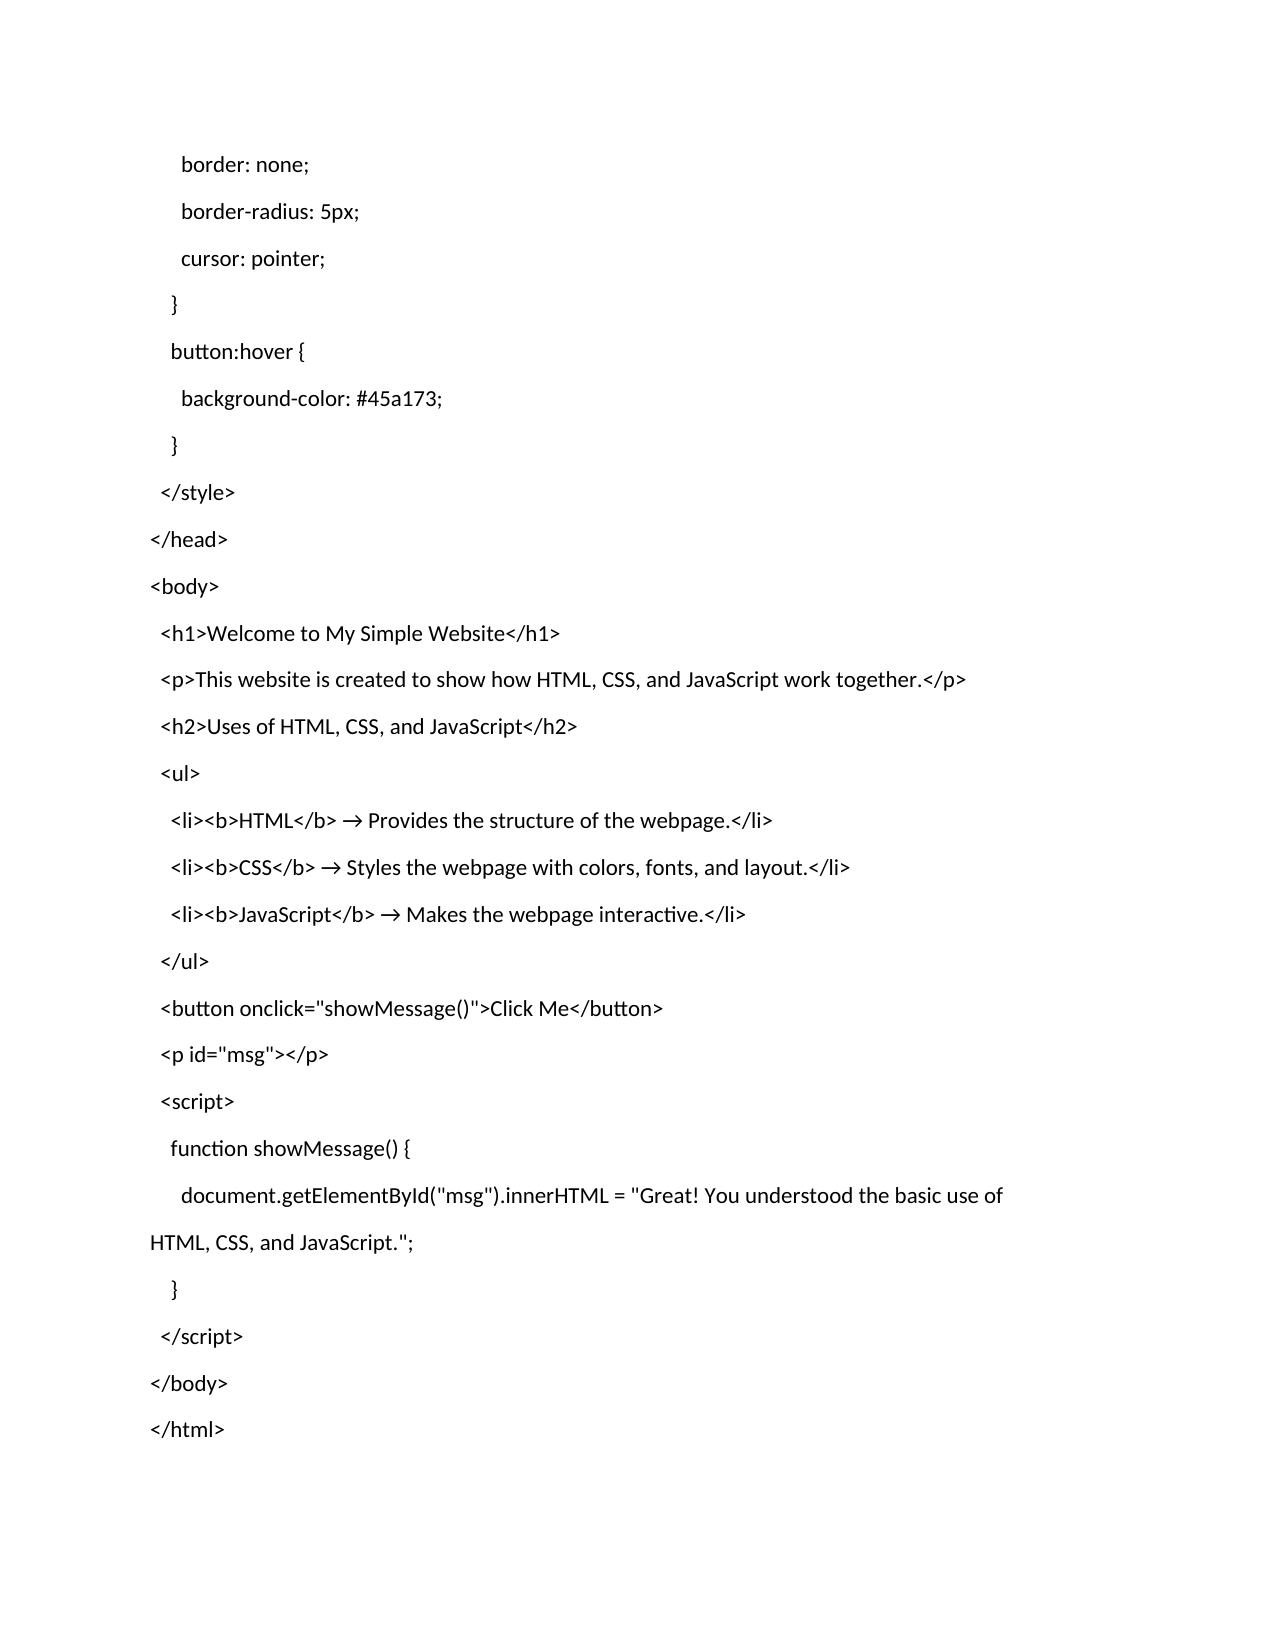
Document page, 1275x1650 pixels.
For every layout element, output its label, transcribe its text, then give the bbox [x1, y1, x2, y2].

text button:hover { [150, 337, 1125, 366]
text <h2>Uses of HTML, CSS, and JavaScript</h2> [150, 712, 1125, 741]
text <script> [150, 1087, 1125, 1116]
text <button onclick="showMessage()">Click Me</button> [150, 994, 1125, 1022]
text <body> [150, 572, 1125, 600]
text border: none; [150, 150, 1125, 178]
text function showMessage() { [150, 1134, 1125, 1162]
text </body> [150, 1369, 1125, 1397]
text <ul> [150, 759, 1125, 787]
text cursor: pointer; [150, 244, 1125, 272]
text <li><b>CSS</b> → Styles the webpage with colors, fonts, and layout.</li> [150, 853, 1125, 881]
text } [150, 431, 1125, 459]
text document.getElementById("msg").innerHTML = "Great! You understood the basic use of [150, 1181, 1125, 1209]
text background-color: #45a173; [150, 384, 1125, 412]
text <h1>Welcome to My Simple Website</h1> [150, 619, 1125, 647]
text </head> [150, 525, 1125, 553]
text border-radius: 5px; [150, 197, 1125, 225]
text <p>This website is created to show how HTML, CSS, and JavaScript work together.</p> [150, 666, 1125, 694]
text </script> [150, 1322, 1125, 1350]
text <p id="msg"></p> [150, 1041, 1125, 1069]
text <li><b>HTML</b> → Provides the structure of the webpage.</li> [150, 806, 1125, 834]
text } [150, 291, 1125, 319]
text </style> [150, 478, 1125, 506]
text } [150, 1275, 1125, 1303]
text </html> [150, 1416, 1125, 1444]
text </ul> [150, 947, 1125, 975]
text HTML, CSS, and JavaScript."; [150, 1228, 1125, 1256]
text <li><b>JavaScript</b> → Makes the webpage interactive.</li> [150, 900, 1125, 928]
